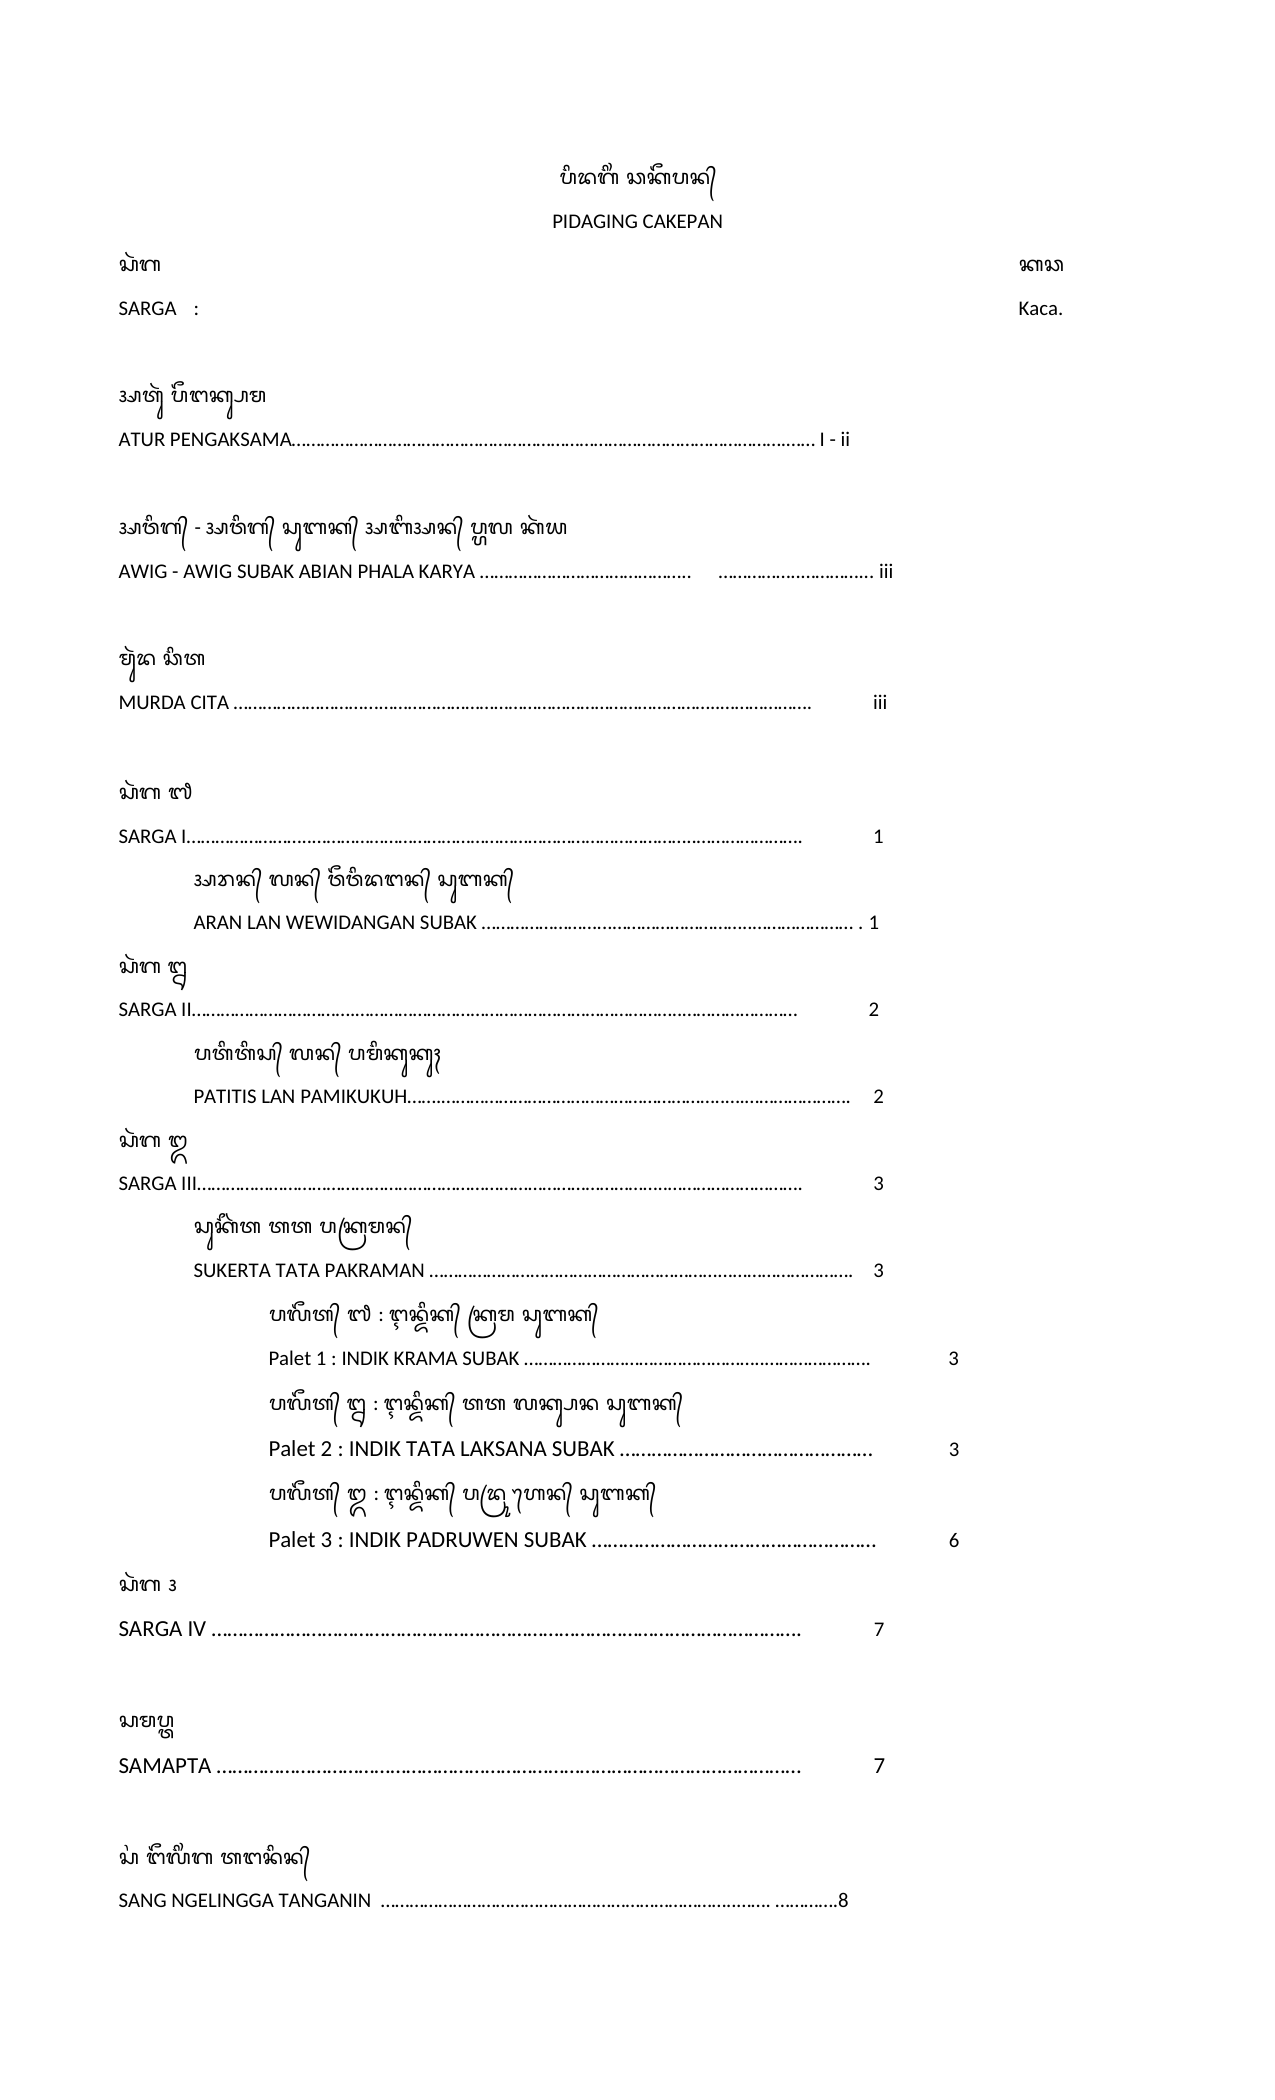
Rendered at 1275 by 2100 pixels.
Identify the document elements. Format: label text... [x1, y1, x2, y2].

text ᬲᬃᬕ ᭒ [118, 954, 1157, 978]
text ᬅᬢᬸᬃ ᬧᭂᬗᬓ᭄ᬲᬫ [118, 383, 1157, 407]
text ᬧᬮᭂᬢ᭄ ᭒ : ᬇᬦ᭄ᬤᬶᬓ᭄ ᬢᬢ ᬮᬓ᭄ᬲᬦ ᬲᬸᬩᬓ᭄ [118, 1390, 1157, 1415]
text ᬲᬃᬕ ᭔ [118, 1572, 1157, 1596]
text ᬲᬂ ᬗᭂᬮᬶᬂᬕ ᬢᬗᬦᬶᬦ᭄ [118, 1845, 1157, 1869]
text Palet 2 : INDIK TATA LAKSANA SUBAK ………………………………………… 3 [118, 1434, 1157, 1462]
text ᬅᬯᬶᬕ᭄ - ᬅᬯᬶᬕ᭄ ᬲᬸᬩᬓ᭄ ᬅᬩᬶᬅᬦ᭄ ᬧ᭄ᬳᬮ ᬓᬃᬬ [118, 514, 1157, 539]
text SARGA I……………………..……………………………………………………………………..…………………. 1 [118, 823, 1157, 848]
text ᬲᬫᬧ᭄ᬢ [118, 1708, 1157, 1732]
text SARGA : Kaca. [118, 295, 1157, 320]
text ᬲᬃᬕ ᭓ [118, 1128, 1157, 1152]
text SANG NGELINGGA TANGANIN ………………………………………………………………..……. ………….8 [118, 1888, 1157, 1913]
text ᬧᬮᭂᬢ᭄ ᭓ : ᬇᬦ᭄ᬤᬶᬓ᭄ ᬧᬤ᭄ᬭᬸᬳᬾᬦ᭄ ᬲᬸᬩᬓ᭄ [118, 1481, 1157, 1506]
text ᬲᬸᬓᭂᬃᬢ ᬢᬢ ᬧᬓ᭄ᬭᬫᬦ᭄ [118, 1214, 1157, 1239]
text PIDAGING CAKEPAN [118, 208, 1157, 233]
text SAMAPTA ………………………………………………………………………………………………… 7 [118, 1751, 1157, 1779]
text SARGA IV …………………………………………………………………………………………………. 7 [118, 1614, 1157, 1642]
text Palet 1 : INDIK KRAMA SUBAK …………………………………………..…………………. 3 [118, 1346, 1157, 1371]
text MURDA CITA ………………………...……………………………………………………………..………………. iii [118, 689, 1157, 714]
text Palet 3 : INDIK PADRUWEN SUBAK ……………………………………………… 6 [118, 1525, 1157, 1553]
text ᬧᬶᬤᬕᬶᬂ ᬘᬓᭂᬧᬦ᭄ [118, 165, 1157, 189]
text ᬧᬮᭂᬢ᭄ ᭑ : ᬇᬦ᭄ᬤᬶᬓ᭄ ᬓ᭄ᬭᬫ ᬲᬸᬩᬓ᭄ [118, 1302, 1157, 1327]
text ᬲᬃᬕ ᭑ [118, 780, 1157, 804]
text SARGA III……………………………………………………………………………………..………………………. 3 [118, 1171, 1157, 1196]
text AWIG - AWIG SUBAK ABIAN PHALA KARYA …………………………………….. ……………..…………... iii [118, 558, 1157, 583]
text ᬫᬸᬃᬤ ᬘᬶᬢ [118, 646, 1157, 671]
text ᬧᬢᬶᬢᬶᬲ᭄ ᬮᬦ᭄ ᬧᬫᬶᬓᬸᬓᬸᬄ [118, 1041, 1157, 1065]
text SUKERTA TATA PAKRAMAN ……………………………………………………...……………………. 3 [118, 1257, 1157, 1283]
text ᬲᬃᬕ ᬓᬘ [118, 252, 1157, 276]
text ᬅᬭᬦ᭄ ᬮᬦ᭄ ᬯᭂᬯᬶᬤᬗᬦ᭄ ᬲᬸᬩᬓ᭄ [118, 867, 1157, 891]
text ATUR PENGAKSAMA………………………………………………………………………………………….…… I - ii [118, 426, 1157, 451]
text SARGA II…………………………….…………………………………………………………..…………………… 2 [118, 997, 1157, 1022]
text ARAN LAN WEWIDANGAN SUBAK ……………………...………………………..………………… . 1 [118, 910, 1157, 935]
text PATITIS LAN PAMIKUKUH…….…………………………………………………..….…………………. 2 [118, 1084, 1157, 1109]
